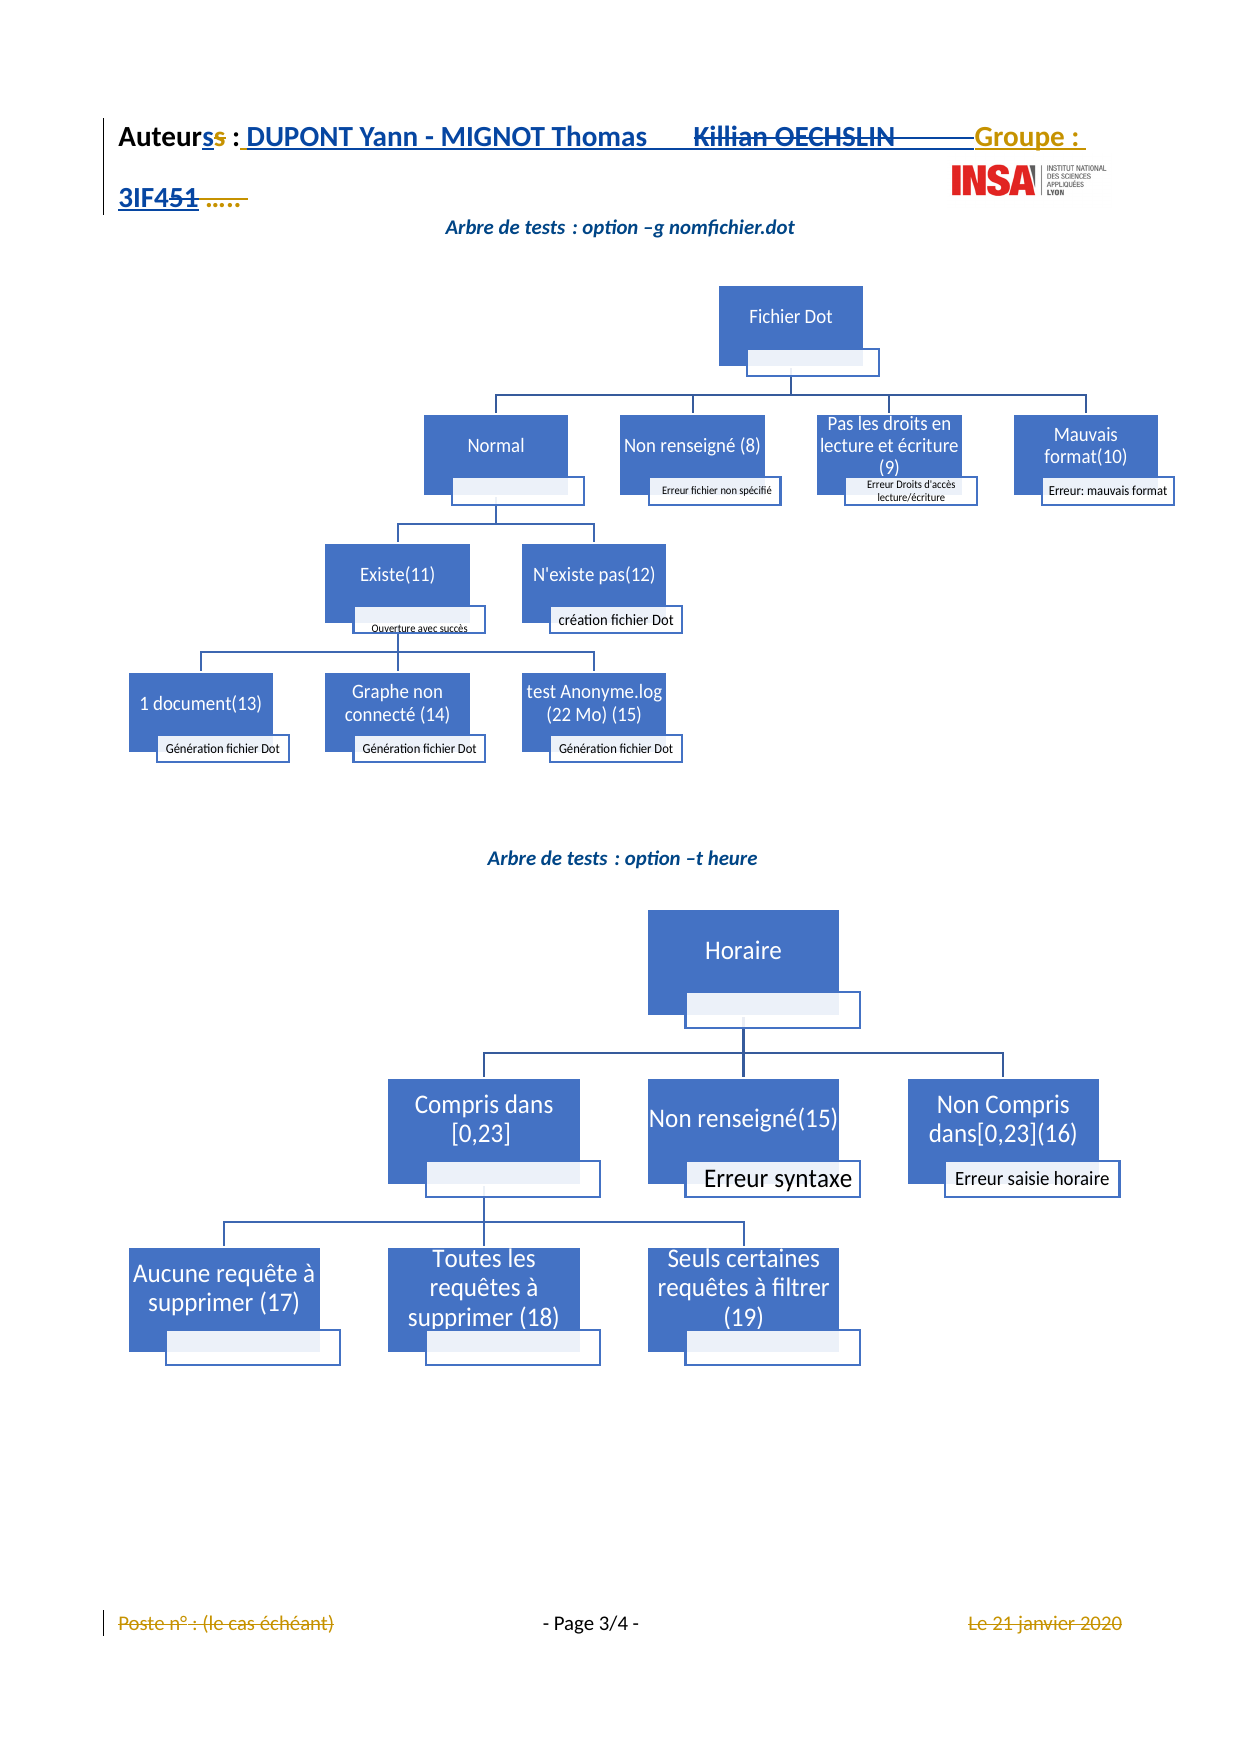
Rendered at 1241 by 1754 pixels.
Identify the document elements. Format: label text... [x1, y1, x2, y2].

text Arbre de tests : option –g nomfichier.dot [118, 214, 1122, 765]
picture [946, 153, 1112, 208]
text Arbre de tests : option –t heure [118, 845, 1122, 1368]
